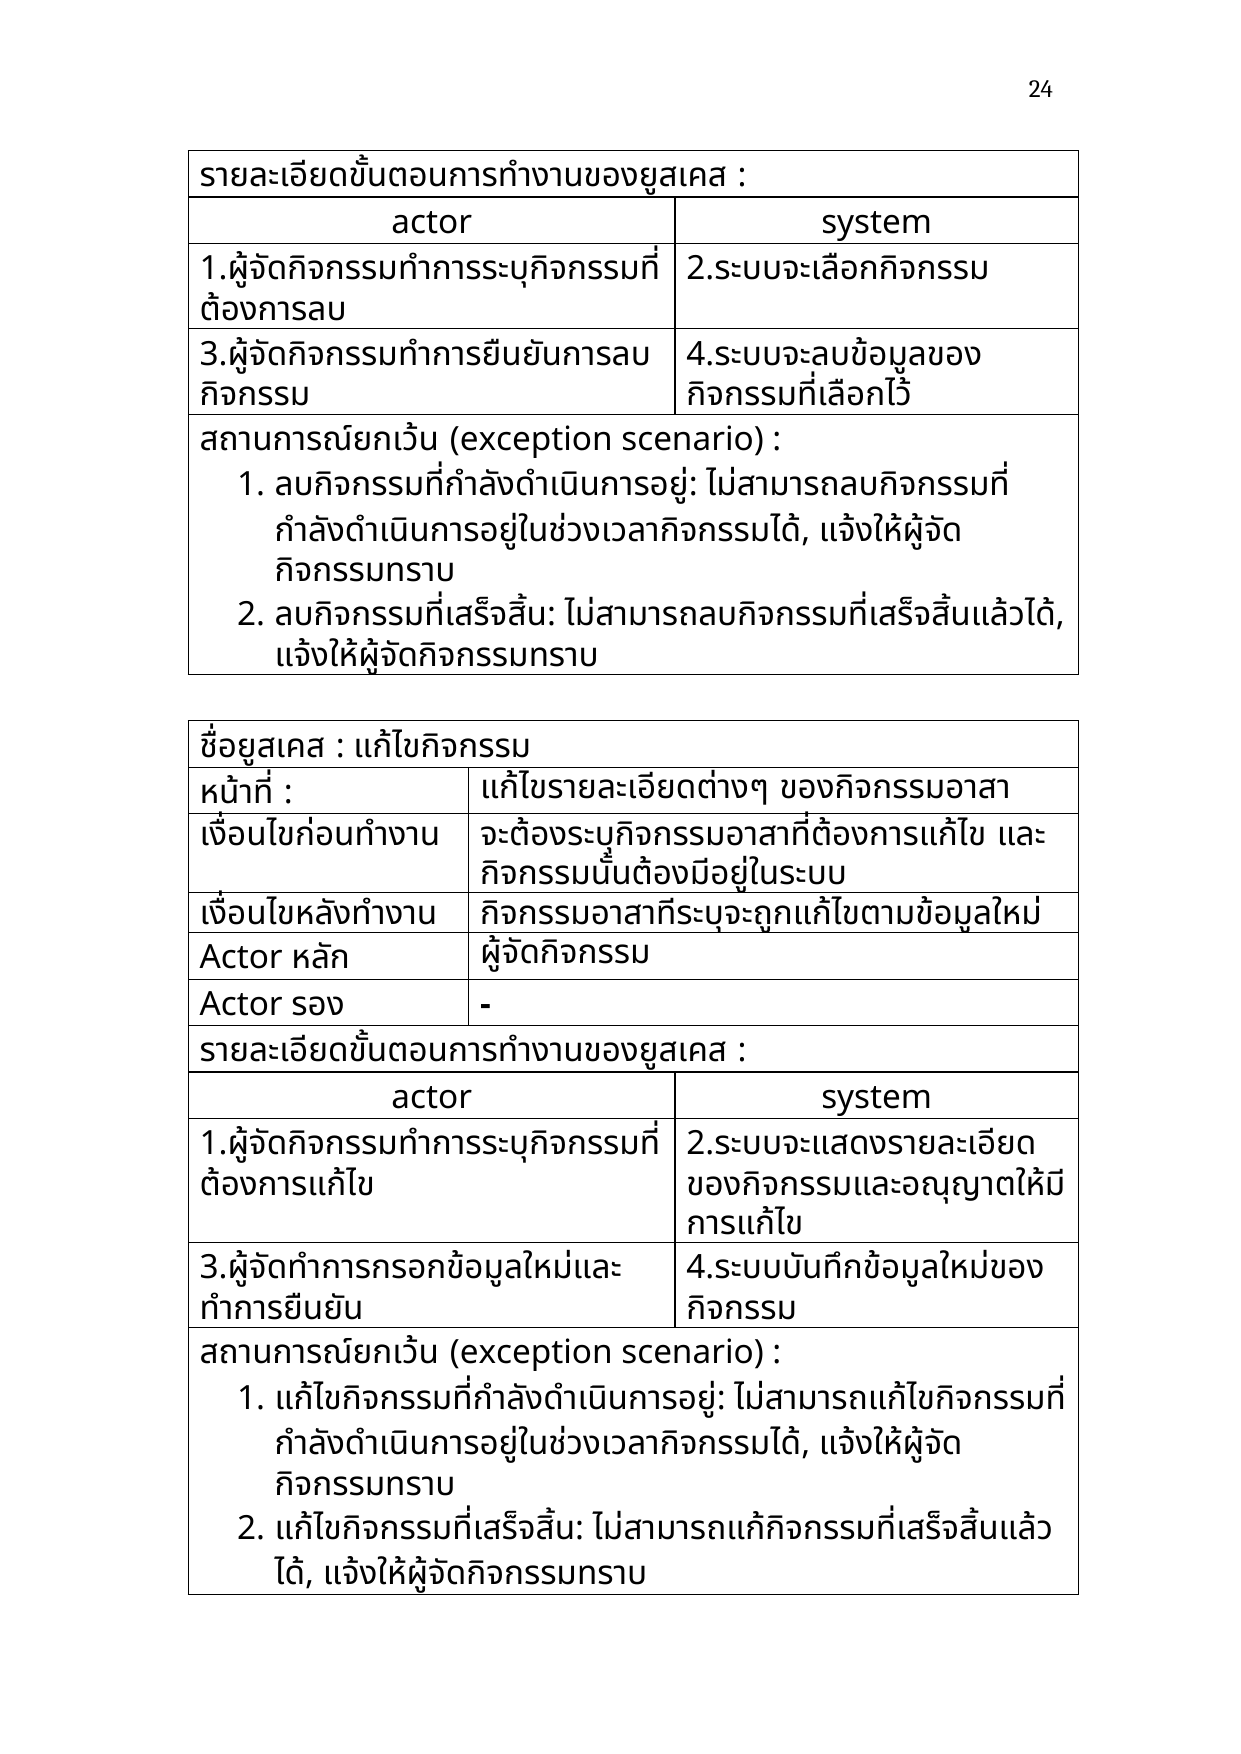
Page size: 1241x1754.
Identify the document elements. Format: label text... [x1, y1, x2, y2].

table_cell system [676, 1073, 1078, 1118]
table_cell 1.ผู้จัดกิจกรรมทำการระบุกิจกรรมที่ต้องการลบ [189, 244, 674, 328]
table_cell 3.ผู้จัดทำการกรอกข้อมูลใหม่และทำการยืนยัน [189, 1243, 674, 1327]
table_cell 3.ผู้จัดกิจกรรมทำการยืนยันการลบกิจกรรม [189, 329, 674, 413]
table_cell 2.ระบบจะแสดงรายละเอียดของกิจกรรมและอณุญาตให้มีการแก้ไข [676, 1119, 1078, 1242]
table_cell system [676, 198, 1078, 243]
table_cell สถานการณ์ยกเว้น (exception scenario) : ลบกิจกรรมที่กำลังดำเนินการอยู่: ไม่สามารถลบกิจกรรมที่กำลังดำเนินการอยู่ในช่วงเวลากิจกรรมได้, แจ้งให้ผู้จัดกิจกรรมทราบ ลบกิจกรรมที่เสร็จสิ้น: ไม่สามารถลบกิจกรรมที่เสร็จสิ้นแล้วได้, แจ้งให้ผู้จัดกิจกรรมทราบ [189, 415, 1078, 674]
table_cell กิจกรรมอาสาทีระบุจะถูกแก้ไขตามข้อมูลใหม่ [469, 893, 1078, 932]
table_cell เงื่อนไขหลังทำงาน [189, 893, 468, 932]
table_cell สถานการณ์ยกเว้น (exception scenario) : แก้ไขกิจกรรมที่กำลังดำเนินการอยู่: ไม่สามารถแก้ไขกิจกรรมที่กำลังดำเนินการอยู่ในช่วงเวลากิจกรรมได้, แจ้งให้ผู้จัดกิจกรรมทราบ แก้ไขกิจกรรมที่เสร็จสิ้น: ไม่สามารถแก้กิจกรรมที่เสร็จสิ้นแล้วได้, แจ้งให้ผู้จัดกิจกรรมทราบ [189, 1328, 1078, 1594]
table_cell 4.ระบบจะลบข้อมูลของกิจกรรมที่เลือกไว้ [676, 329, 1078, 413]
table_cell หน้าที่ : [189, 768, 468, 813]
table_cell แก้ไขรายละเอียดต่างๆ ของกิจกรรมอาสา [469, 768, 1078, 813]
table_cell เงื่อนไขก่อนทำงาน [189, 814, 468, 892]
table_cell 1.ผู้จัดกิจกรรมทำการระบุกิจกรรมที่ต้องการแก้ไข [189, 1119, 674, 1242]
table_cell Actor หลัก [189, 933, 468, 978]
table_cell Actor รอง [189, 980, 468, 1025]
table_cell 4.ระบบบันทึกข้อมูลใหม่ของกิจกรรม [676, 1243, 1078, 1327]
table_cell 2.ระบบจะเลือกกิจกรรม [676, 244, 1078, 328]
table_cell - [469, 980, 1078, 1025]
table_cell actor [189, 198, 674, 243]
table_cell รายละเอียดขั้นตอนการทำงานของยูสเคส : [189, 1026, 1078, 1071]
table_cell จะต้องระบุกิจกรรมอาสาที่ต้องการแก้ไข และกิจกรรมนั้นต้องมีอยู่ในระบบ [469, 814, 1078, 892]
table_cell ผู้จัดกิจกรรม [469, 933, 1078, 978]
table_cell actor [189, 1073, 674, 1118]
table_cell รายละเอียดขั้นตอนการทำงานของยูสเคส : [189, 151, 1078, 196]
table_header ชื่อยูสเคส : แก้ไขกิจกรรม [189, 721, 1078, 767]
